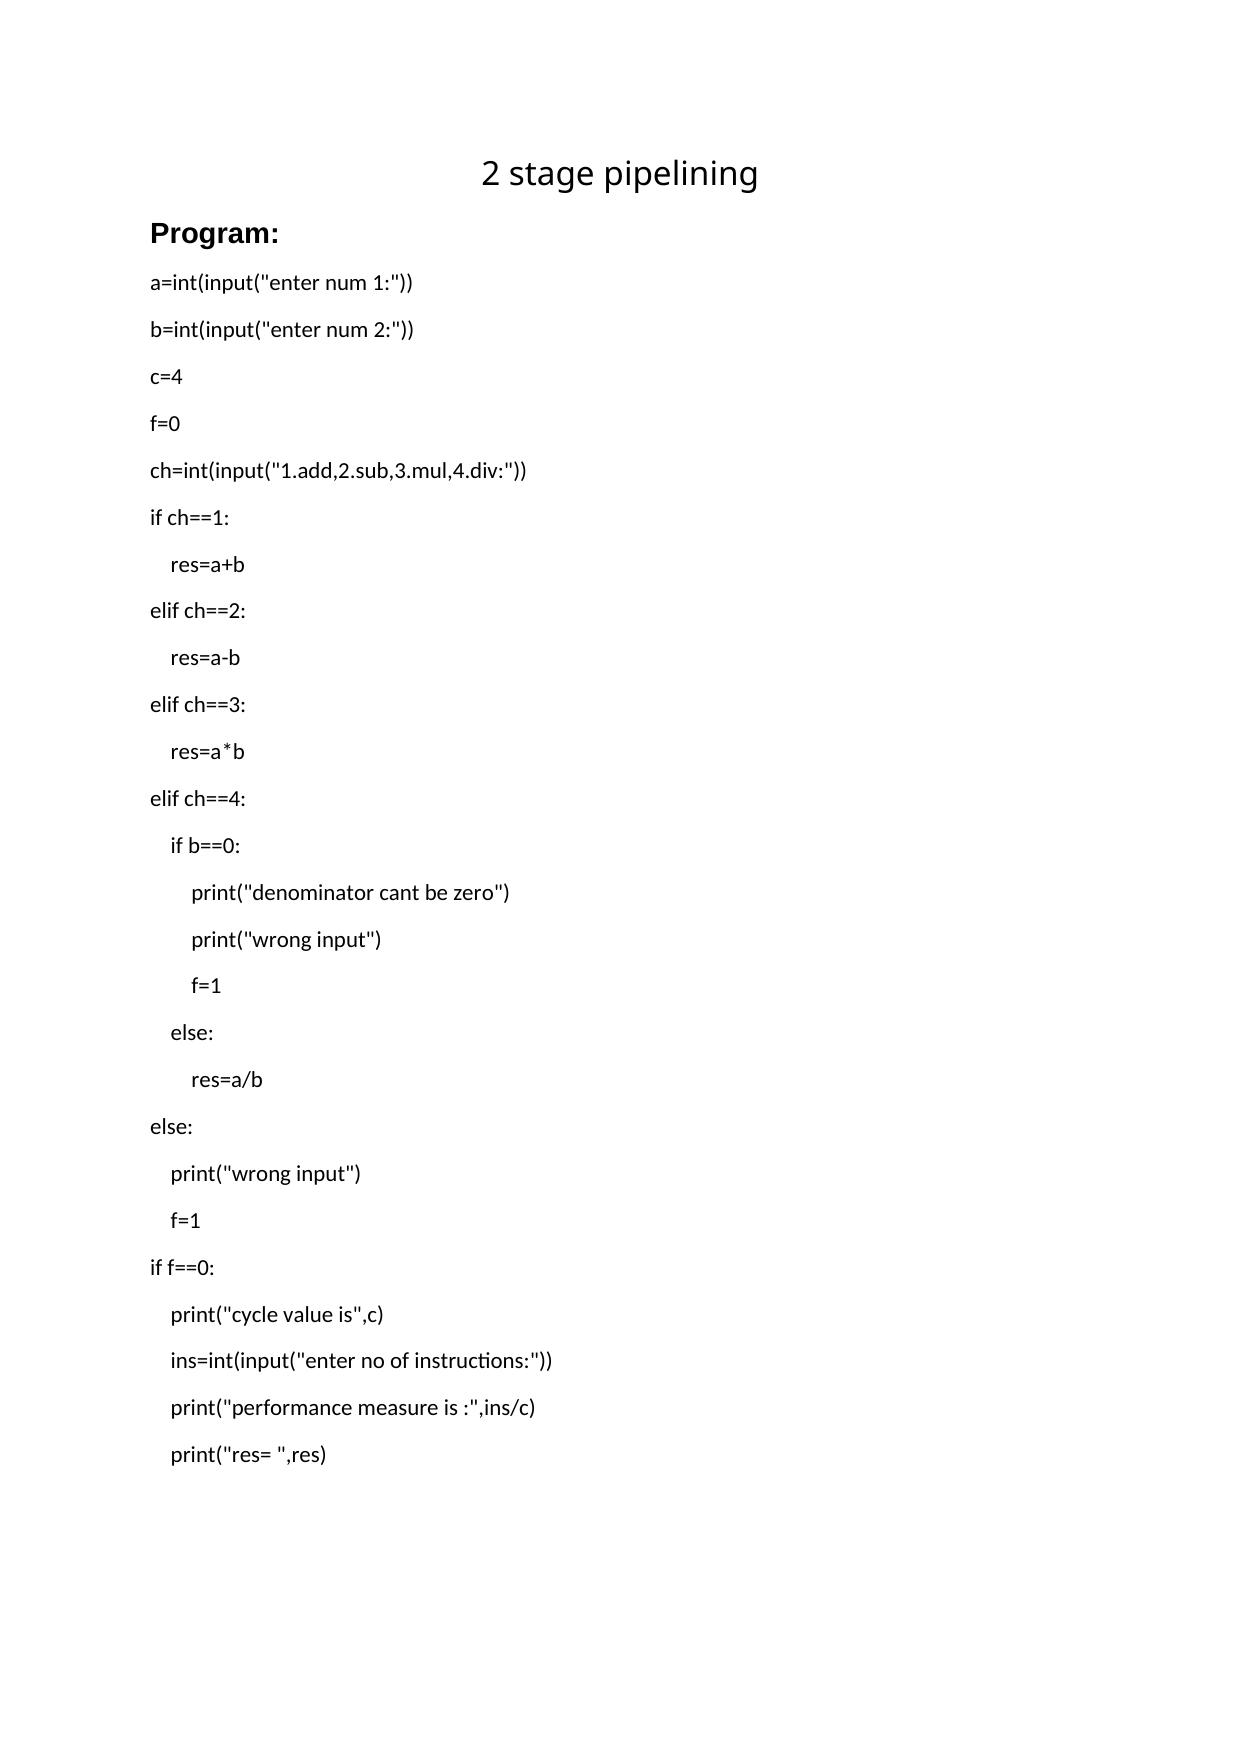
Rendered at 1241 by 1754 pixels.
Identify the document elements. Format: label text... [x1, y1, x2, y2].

text else: [150, 1112, 1090, 1140]
text res=a*b [150, 737, 1090, 765]
text f=0 [150, 409, 1090, 437]
text print("denominator cant be zero") [150, 878, 1090, 906]
text print("res= ",res) [150, 1440, 1090, 1468]
text elif ch==3: [150, 690, 1090, 718]
text if b==0: [150, 831, 1090, 859]
text print("cycle value is",c) [150, 1300, 1090, 1328]
text print("performance measure is :",ins/c) [150, 1393, 1090, 1421]
text res=a/b [150, 1065, 1090, 1093]
text c=4 [150, 362, 1090, 390]
text b=int(input("enter num 2:")) [150, 315, 1090, 343]
text res=a+b [150, 550, 1090, 578]
text if ch==1: [150, 503, 1090, 531]
text res=a-b [150, 643, 1090, 671]
text a=int(input("enter num 1:")) [150, 268, 1090, 296]
text f=1 [150, 972, 1090, 999]
text f=1 [150, 1206, 1090, 1234]
text ins=int(input("enter no of instructions:")) [150, 1347, 1090, 1374]
text print("wrong input") [150, 1159, 1090, 1187]
text Program: [150, 216, 1090, 249]
text ch=int(input("1.add,2.sub,3.mul,4.div:")) [150, 456, 1090, 484]
text print("wrong input") [150, 925, 1090, 953]
text if f==0: [150, 1253, 1090, 1281]
text 2 stage pipelining [150, 150, 1090, 195]
text elif ch==4: [150, 784, 1090, 812]
text else: [150, 1018, 1090, 1046]
text elif ch==2: [150, 597, 1090, 624]
